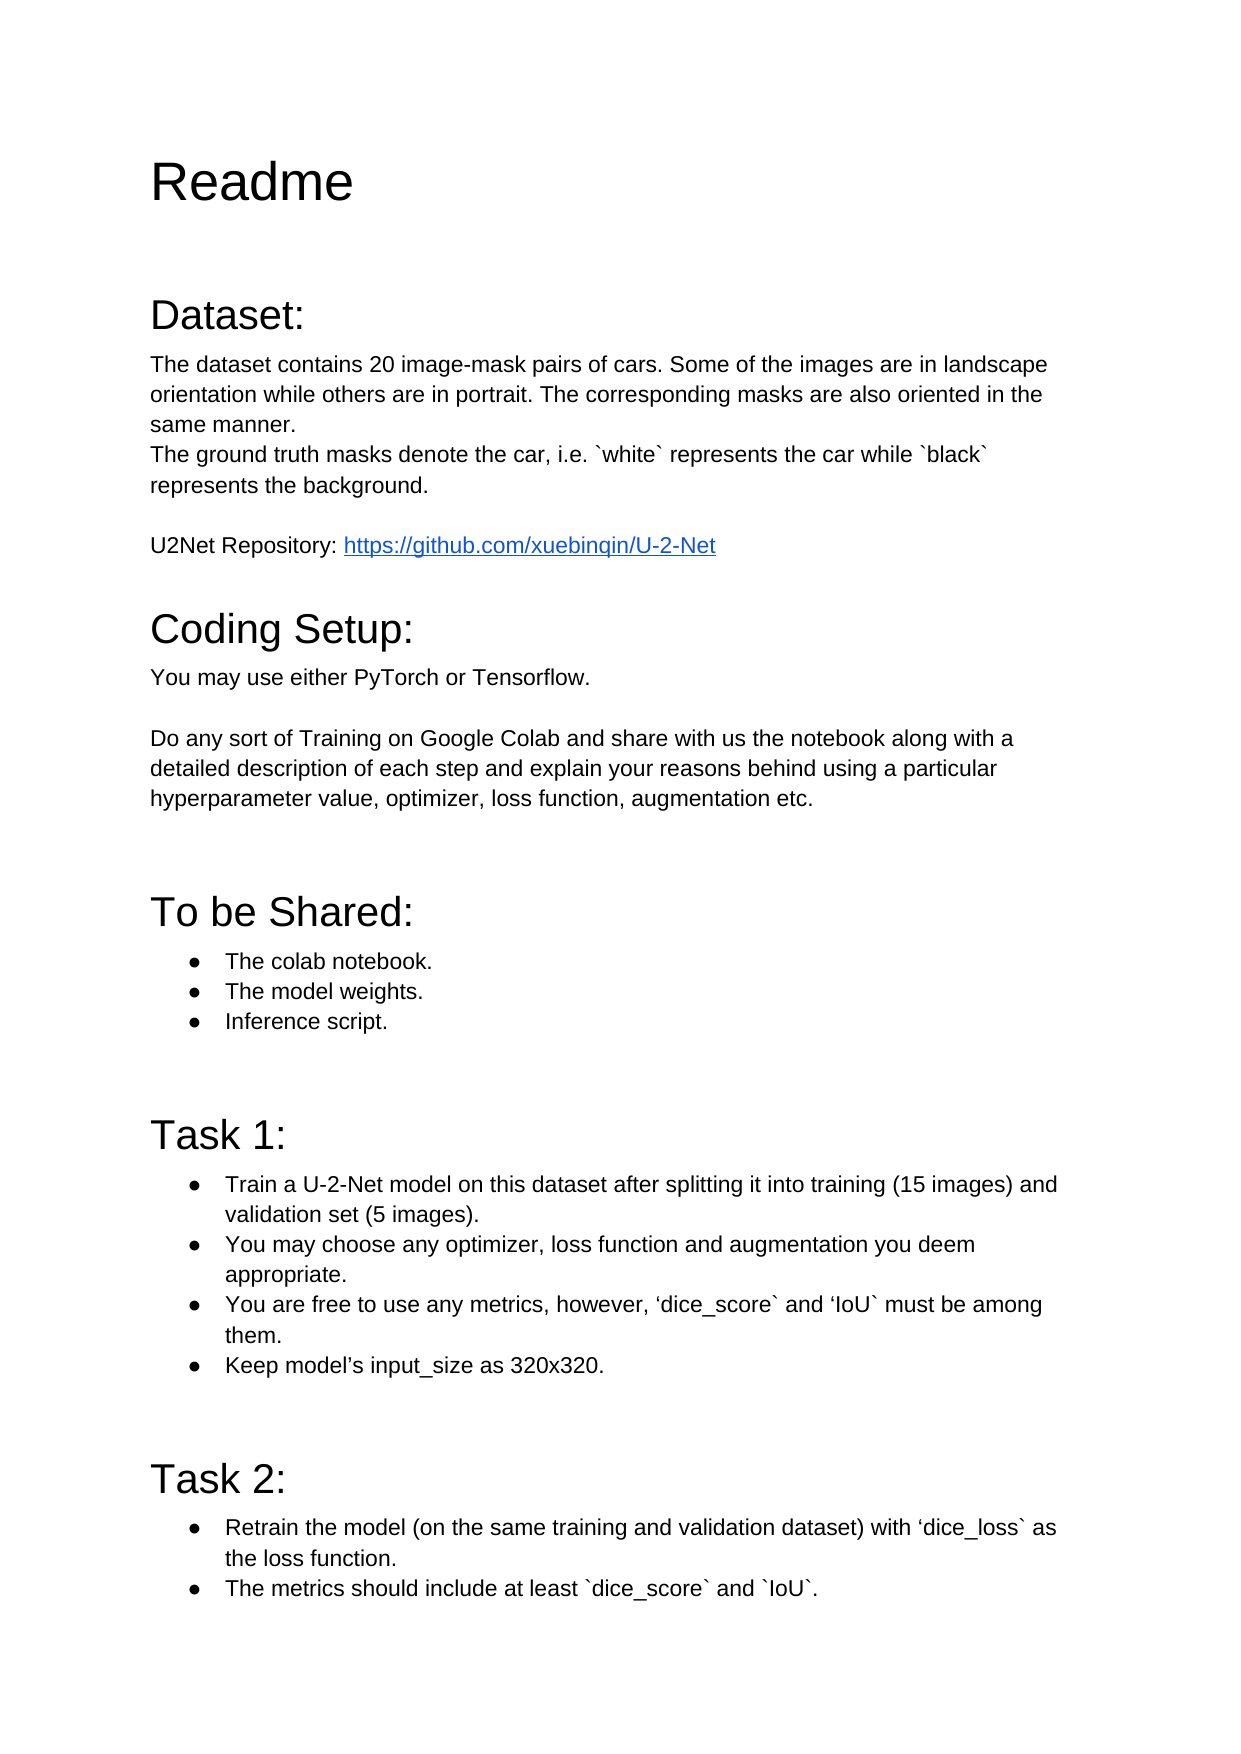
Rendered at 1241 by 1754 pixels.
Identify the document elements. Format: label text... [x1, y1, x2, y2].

list Train a U-2-Net model on this dataset after splitting it into training (15 images) and validation set (5 images). [187, 1171, 1090, 1227]
list You may choose any optimizer, loss function and augmentation you deem appropriate. [187, 1231, 1090, 1288]
text You may use either PyTorch or Tensorflow. [150, 664, 1090, 691]
list The model weights. [187, 978, 1090, 1004]
text U2Net Repository: https://github.com/xuebinqin/U-2-Net [150, 532, 1090, 558]
list The colab notebook. [187, 948, 1090, 974]
subtitle To be Shared: [150, 887, 1090, 935]
list Keep model’s input_size as 320x320. [187, 1352, 1090, 1378]
list You are free to use any metrics, however, ‘dice_score` and ‘IoU` must be among them. [187, 1291, 1090, 1348]
subtitle Task 2: [150, 1454, 1090, 1502]
text The ground truth masks denote the car, i.e. `white` represents the car while `black` represents the background. [150, 441, 1090, 498]
list Inference script. [187, 1008, 1090, 1034]
text The dataset contains 20 image-mask pairs of cars. Some of the images are in landscape orientation while others are in portrait. The corresponding masks are also oriented in the same manner. [150, 351, 1090, 438]
text Do any sort of Training on Google Colab and share with us the notebook along with a detailed description of each step and explain your reasons behind using a particular hyperparameter value, optimizer, loss function, augmentation etc. [150, 725, 1090, 812]
list The metrics should include at least `dice_score` and `IoU`. [187, 1575, 1090, 1601]
list Retrain the model (on the same training and validation dataset) with ‘dice_loss` as the loss function. [187, 1514, 1090, 1571]
subtitle Dataset: [150, 290, 1090, 338]
subtitle Task 1: [150, 1110, 1090, 1158]
title Readme [150, 150, 1090, 212]
subtitle Coding Setup: [150, 604, 1090, 652]
